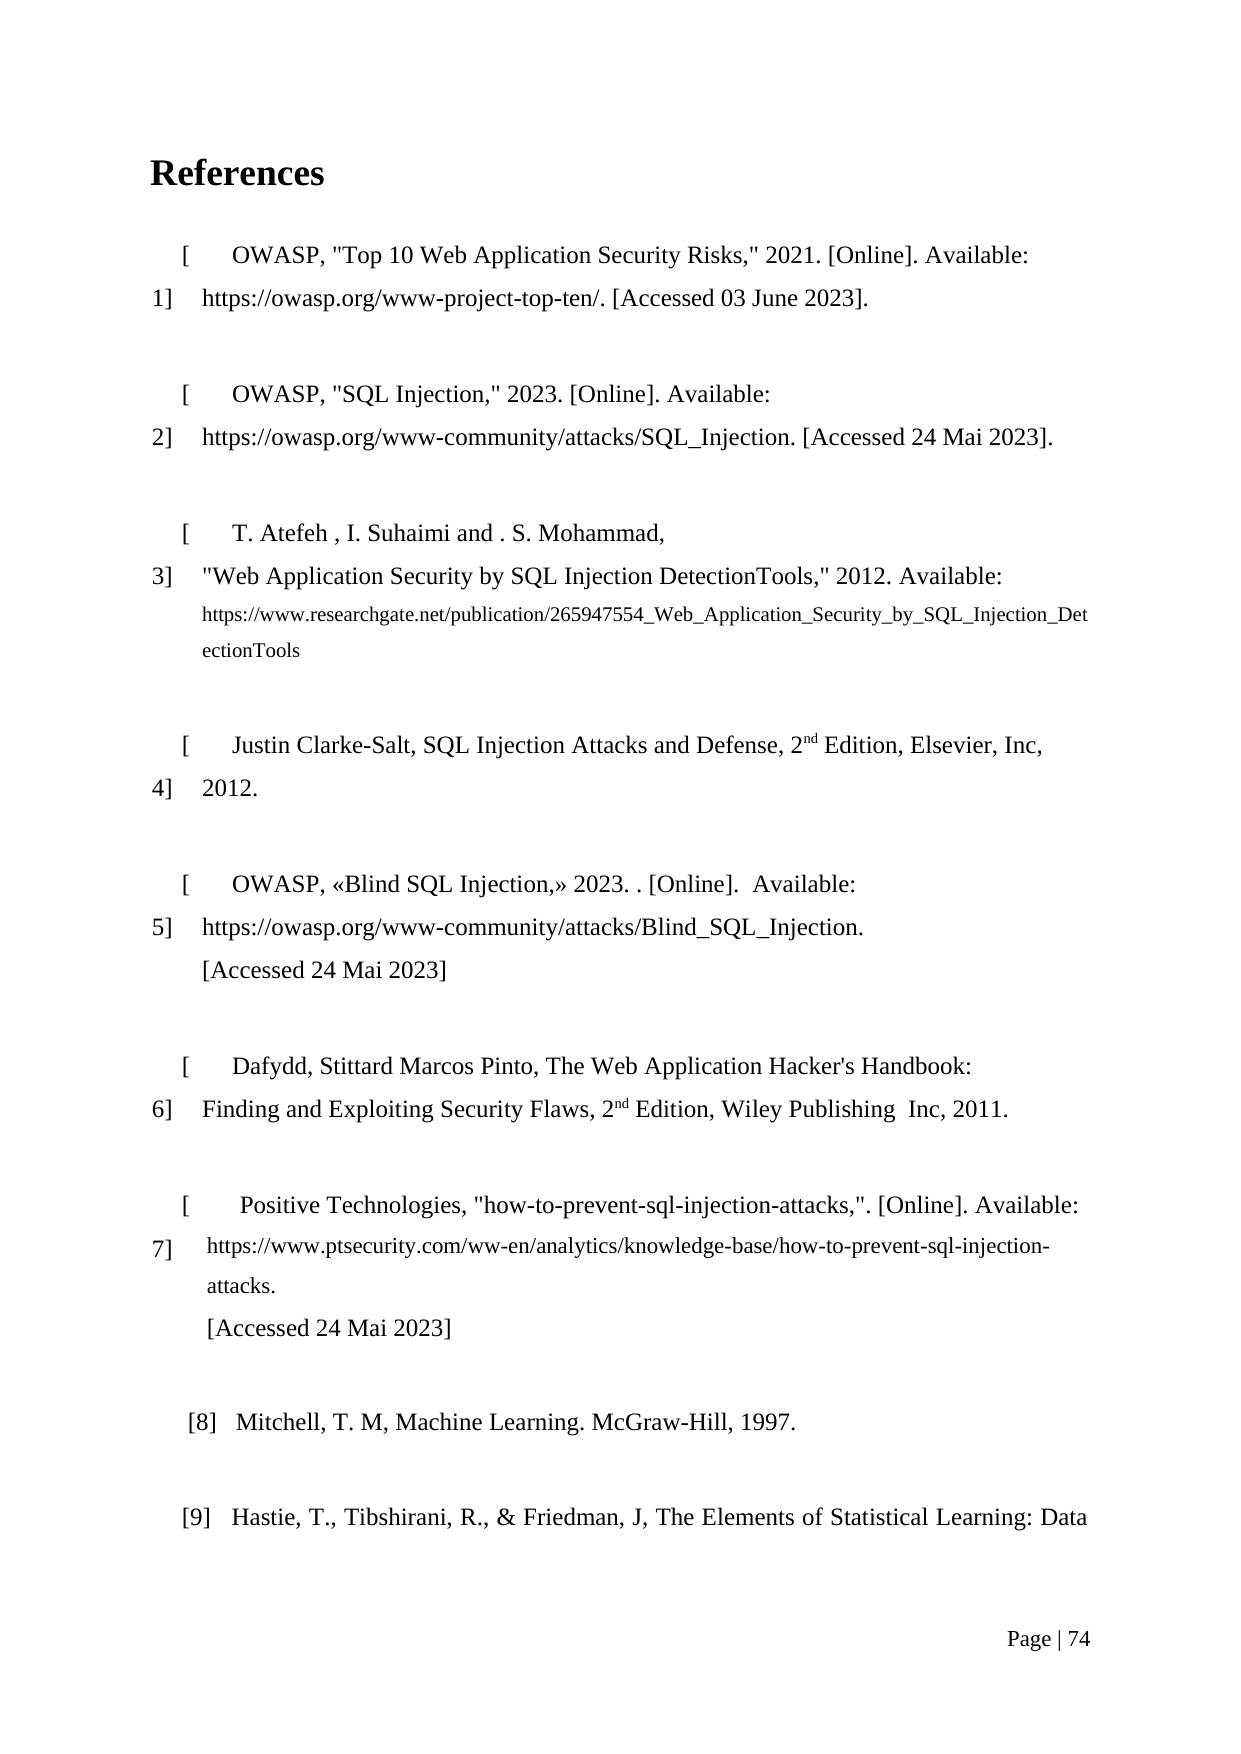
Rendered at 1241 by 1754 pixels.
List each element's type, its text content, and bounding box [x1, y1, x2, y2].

table_cell [5] [150, 843, 200, 1025]
table_cell [6] [150, 1025, 200, 1164]
table_cell [7] [150, 1164, 200, 1382]
table_cell Positive Technologies, "how-to-prevent-sql-injection-attacks,". [Online]. Available: https://www.ptsecurity.com/ww-en/analytics/knowledge-base/how-to-prevent-sql-injection-attacks. [Accessed 24 Mai 2023] [200, 1164, 1090, 1382]
table_cell Justin Clarke-Salt, SQL Injection Attacks and Defense, 2nd Edition, Elsevier, Inc, 2012. [200, 703, 1090, 842]
table_cell T. Atefeh , I. Suhaimi and . S. Mohammad, "Web Application Security by SQL Injection DetectionTools," 2012. Available: https://www.researchgate.net/publication/265947554_Web_Application_Security_by_SQL_Injection_DetectionTools [200, 492, 1090, 703]
table_header OWASP, "Top 10 Web Application Security Risks," 2021. [Online]. Available: https://owasp.org/www-project-top-ten/. [Accessed 03 June 2023]. [200, 213, 1090, 352]
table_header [230, 1475, 1090, 1572]
text [8] Mitchell, T. M, Machine Learning. McGraw-Hill, 1997. [155, 1407, 1090, 1436]
table_header [9] [150, 1475, 230, 1572]
table_cell OWASP, «Blind SQL Injection,» 2023. . [Online]. Available: https://owasp.org/www-community/attacks/Blind_SQL_Injection. [Accessed 24 Mai 2023] [200, 843, 1090, 1025]
table_cell [3] [150, 492, 200, 703]
table_cell [4] [150, 703, 200, 842]
table_header [1] [150, 213, 200, 352]
table_cell [2] [150, 353, 200, 492]
table_cell Dafydd, Stittard Marcos Pinto, The Web Application Hacker's Handbook: Finding and Exploiting Security Flaws, 2nd Edition, Wiley Publishing Inc, 2011. [200, 1025, 1090, 1164]
table_cell OWASP, "SQL Injection," 2023. [Online]. Available: https://owasp.org/www-community/attacks/SQL_Injection. [Accessed 24 Mai 2023]. [200, 353, 1090, 492]
text References [150, 150, 1090, 193]
